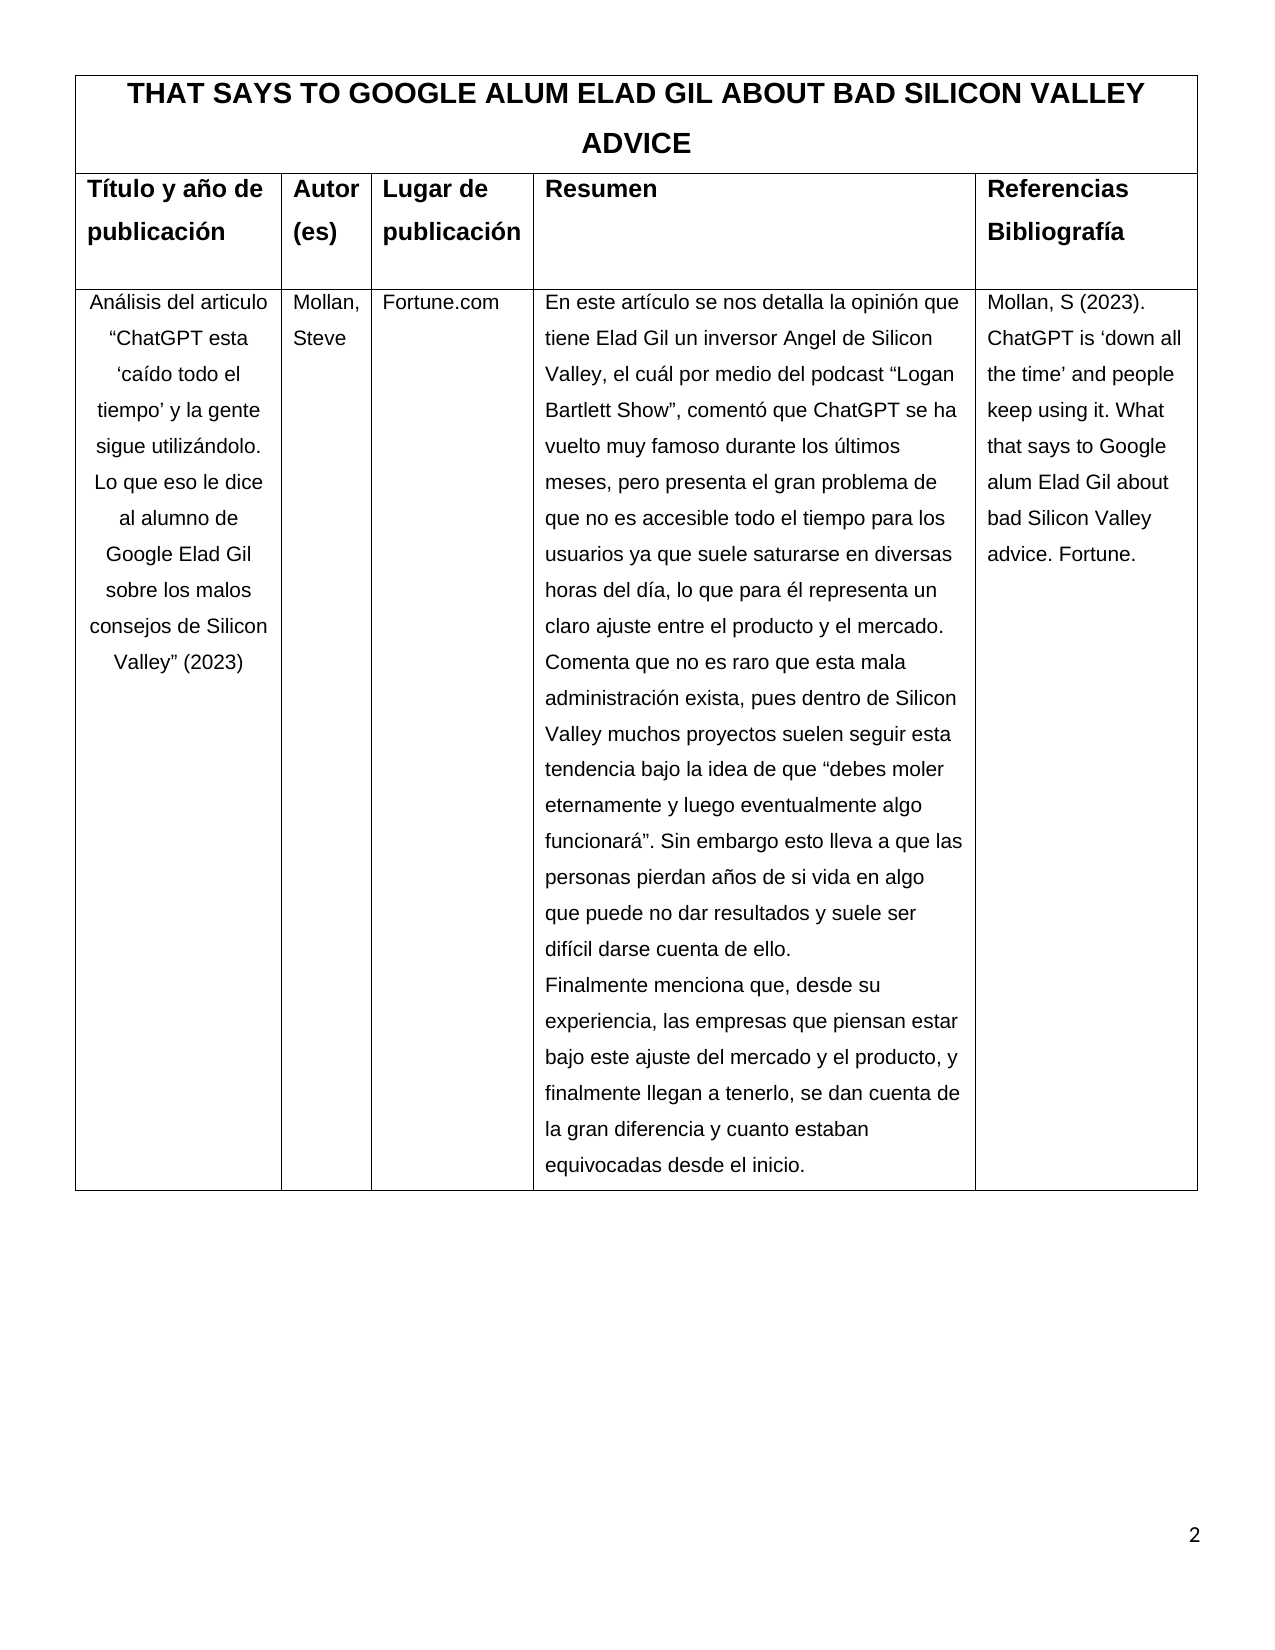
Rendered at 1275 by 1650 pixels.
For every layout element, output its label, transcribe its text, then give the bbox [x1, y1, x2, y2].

table_cell Resumen [534, 174, 975, 289]
table_cell Análisis del articulo “ChatGPT esta ‘caído todo el tiempo’ y la gente sigue utilizándolo. Lo que eso le dice al alumno de Google Elad Gil sobre los malos consejos de Silicon Valley” (2023) [76, 290, 281, 1190]
table_cell Referencias Bibliografía [976, 174, 1197, 289]
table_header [76, 76, 1197, 173]
table_cell Fortune.com [372, 290, 533, 1190]
table_cell Título y año de publicación [76, 174, 281, 289]
table_cell Mollan, Steve [282, 290, 371, 1190]
table_cell En este artículo se nos detalla la opinión que tiene Elad Gil un inversor Angel de Silicon Valley, el cuál por medio del podcast “Logan Bartlett Show”, comentó que ChatGPT se ha vuelto muy famoso durante los últimos meses, pero presenta el gran problema de que no es accesible todo el tiempo para los usuarios ya que suele saturarse en diversas horas del día, lo que para él representa un claro ajuste entre el producto y el mercado. Comenta que no es raro que esta mala administración exista, pues dentro de Silicon Valley muchos proyectos suelen seguir esta tendencia bajo la idea de que “debes moler eternamente y luego eventualmente algo funcionará”. Sin embargo esto lleva a que las personas pierdan años de si vida en algo que puede no dar resultados y suele ser difícil darse cuenta de ello. Finalmente menciona que, desde su experiencia, las empresas que piensan estar bajo este ajuste del mercado y el producto, y finalmente llegan a tenerlo, se dan cuenta de la gran diferencia y cuanto estaban equivocadas desde el inicio. [534, 290, 975, 1190]
table_cell Mollan, S (2023). ChatGPT is ‘down all the time’ and people keep using it. What that says to Google alum Elad Gil about bad Silicon Valley advice. Fortune. [976, 290, 1197, 1190]
table_cell Lugar de publicación [372, 174, 533, 289]
table_cell Autor (es) [282, 174, 371, 289]
